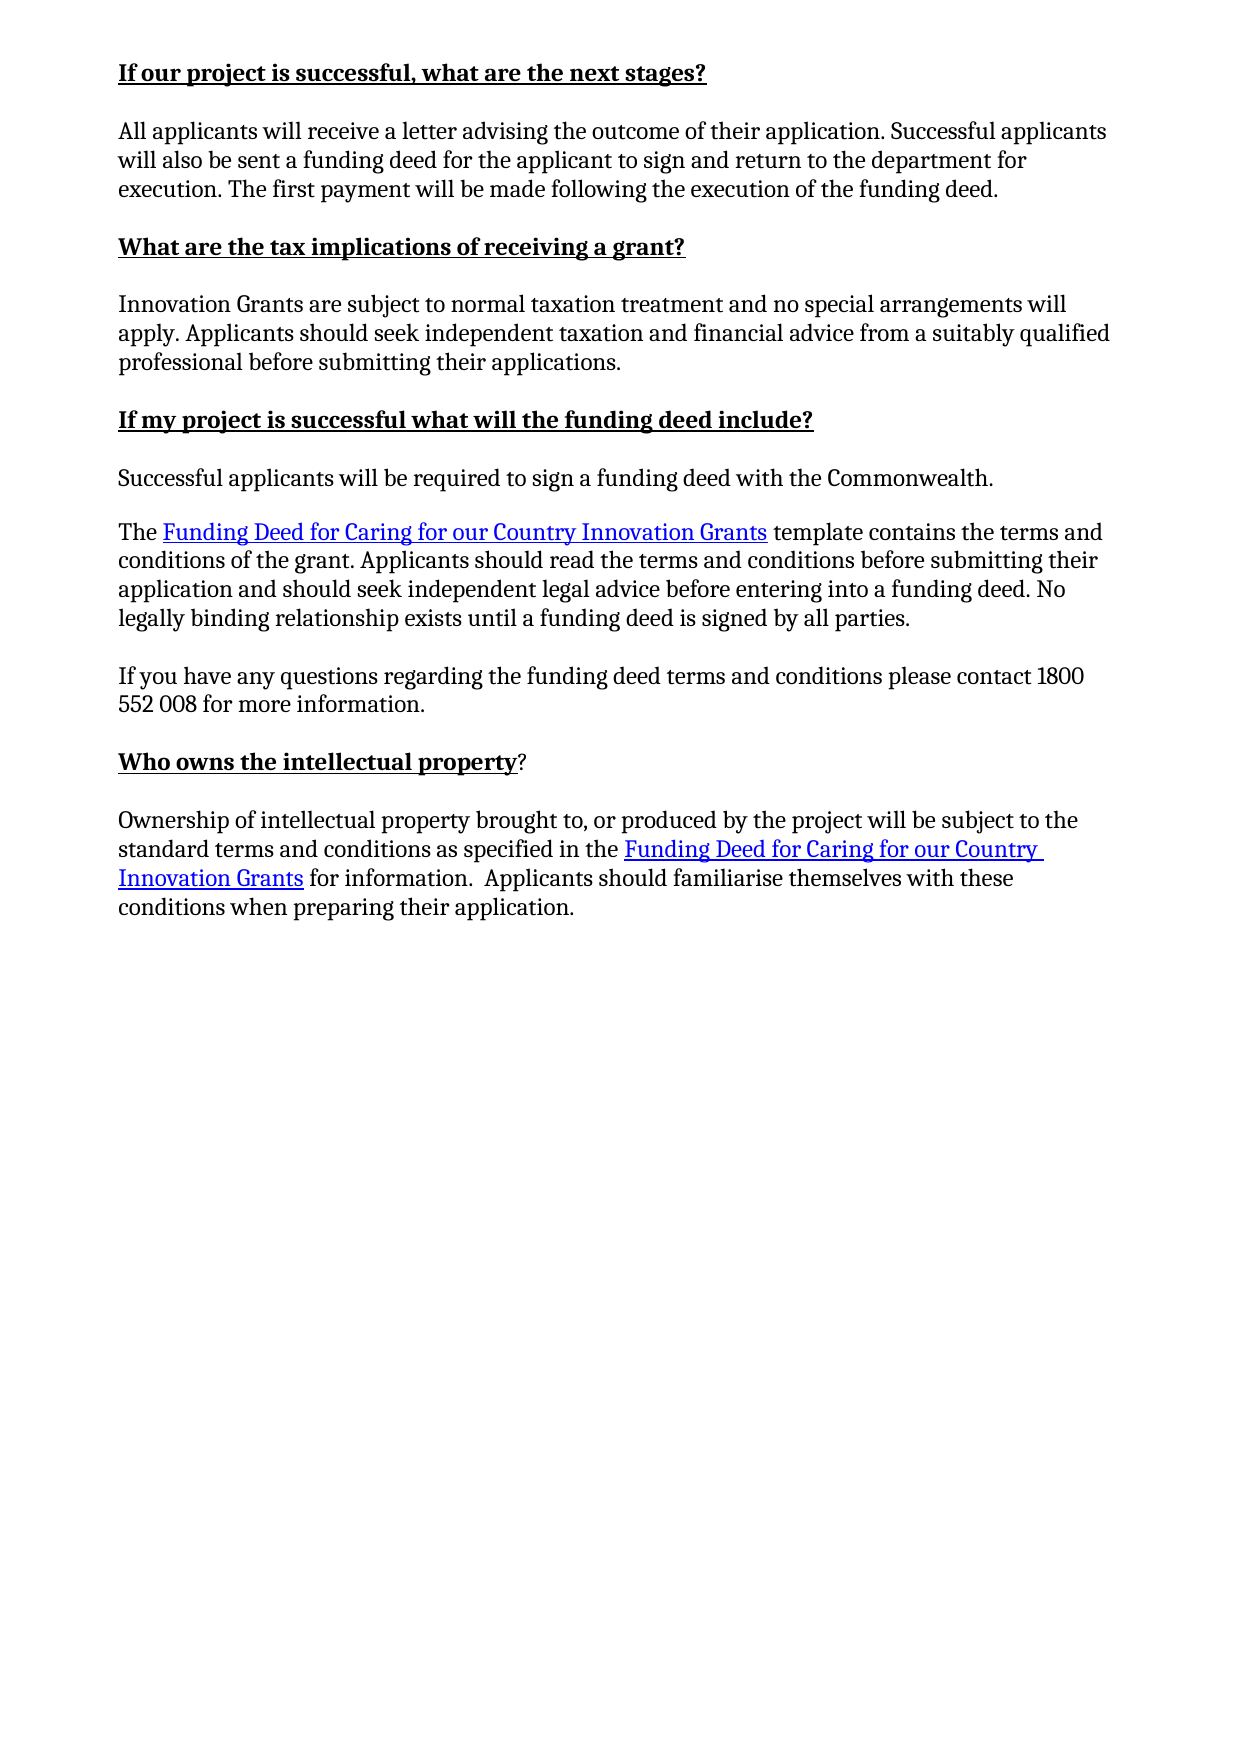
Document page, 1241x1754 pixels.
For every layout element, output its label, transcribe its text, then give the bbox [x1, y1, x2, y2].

text If you have any questions regarding the funding deed terms and conditions please contact 1800 552 008 for more information. [118, 662, 1122, 719]
text What are the tax implications of receiving a grant? [118, 232, 1122, 261]
text If my project is successful what will the funding deed include? [118, 406, 1122, 434]
text Ownership of intellectual property brought to, or produced by the project will be subject to the standard terms and conditions as specified in the Funding Deed for Caring for our Country Innovation Grants for information. Applicants should familiarise themselves with these conditions when preparing their application. [118, 806, 1122, 921]
text The Funding Deed for Caring for our Country Innovation Grants template contains the terms and conditions of the grant. Applicants should read the terms and conditions before submitting their application and should seek independent legal advice before entering into a funding deed. No legally binding relationship exists until a funding deed is signed by all parties. [118, 517, 1122, 632]
text If our project is successful, what are the next stages? [118, 59, 1122, 88]
text All applicants will receive a letter advising the outcome of their application. Successful applicants will also be sent a funding deed for the applicant to sign and return to the department for execution. The first payment will be made following the execution of the funding deed. [118, 117, 1122, 203]
text Who owns the intellectual property? [118, 748, 1122, 777]
text Successful applicants will be required to sign a funding deed with the Commonwealth. [118, 464, 1122, 492]
text Innovation Grants are subject to normal taxation treatment and no special arrangements will apply. Applicants should seek independent taxation and financial advice from a suitably qualified professional before submitting their applications. [118, 290, 1122, 377]
